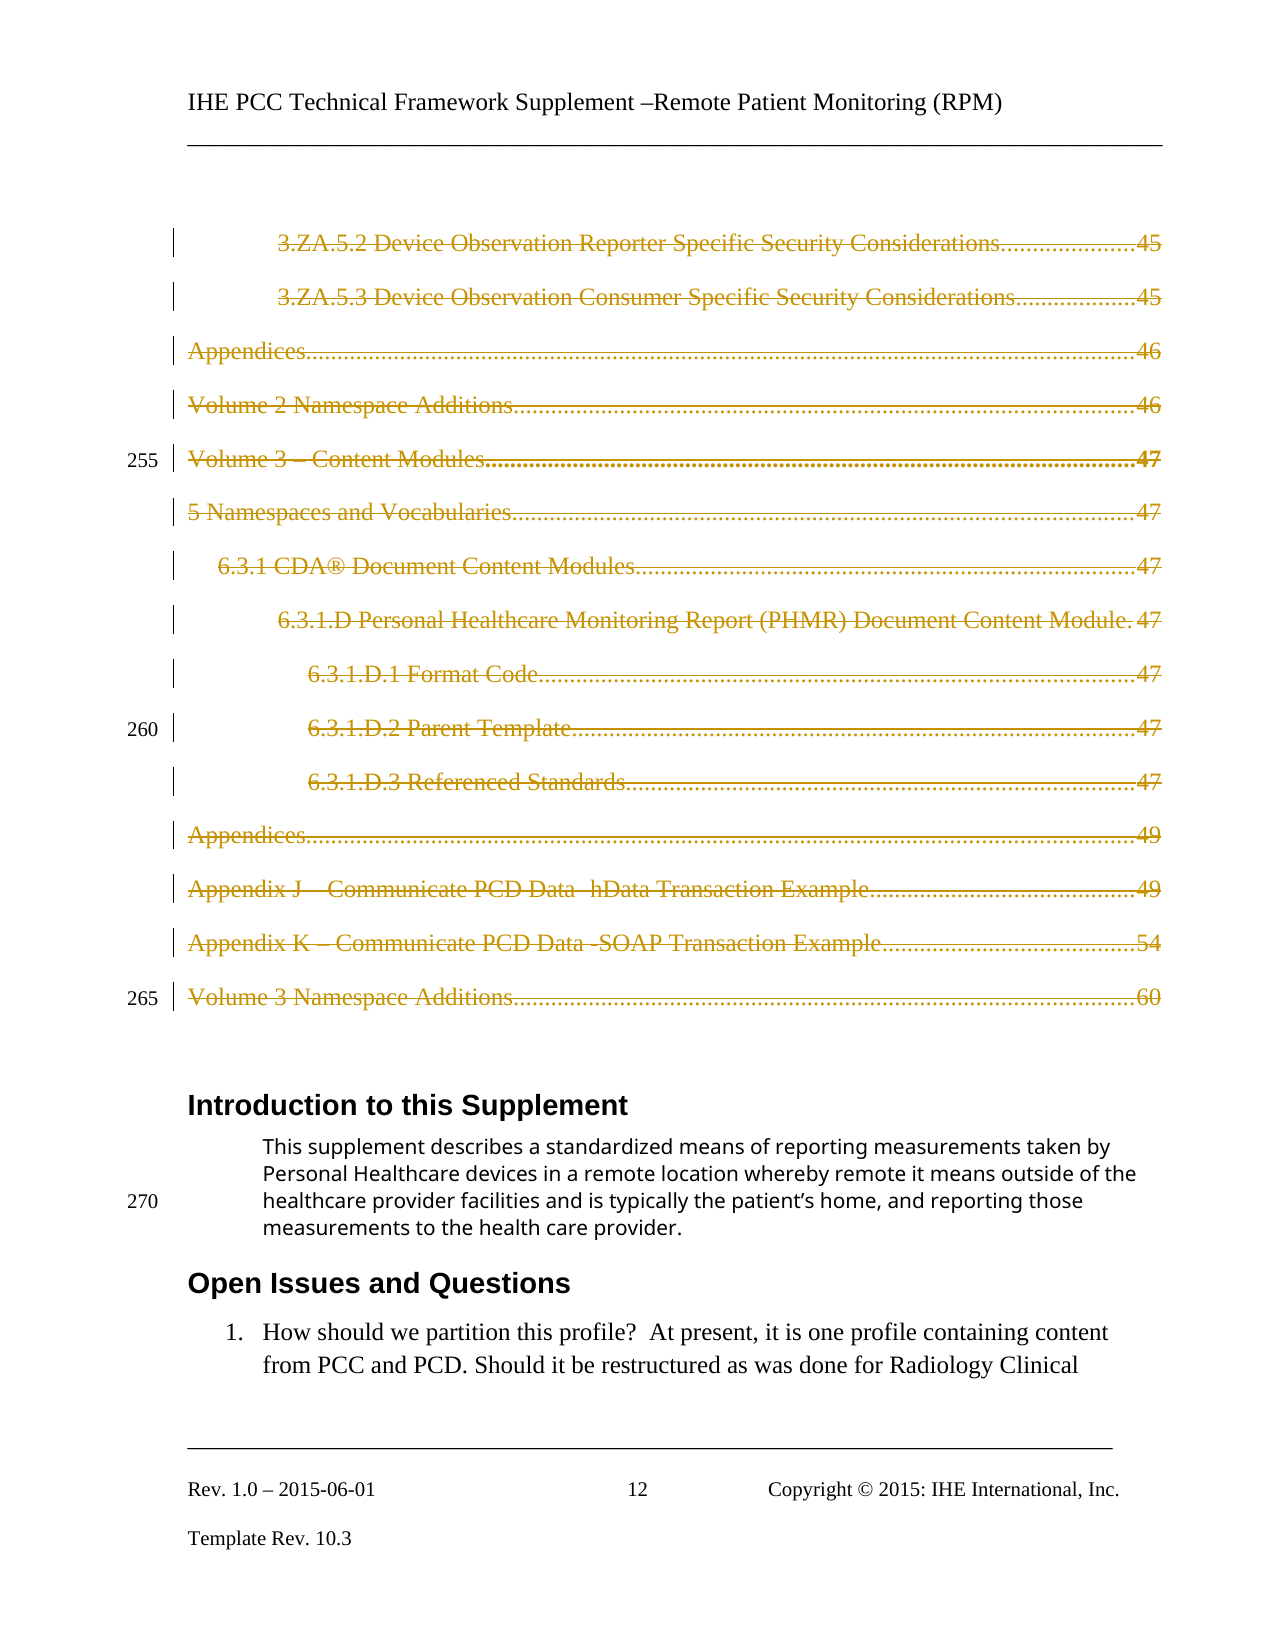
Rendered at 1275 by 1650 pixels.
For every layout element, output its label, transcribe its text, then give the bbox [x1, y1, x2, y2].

text This supplement describes a standardized means of reporting measurements taken by Personal Healthcare devices in a remote location whereby remote it means outside of the healthcare provider facilities and is typically the patient’s home, and reporting those measurements to the health care provider. [262, 1133, 1162, 1241]
subtitle Introduction to this Supplement [187, 1088, 1162, 1122]
subtitle Open Issues and Questions [187, 1266, 1162, 1300]
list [225, 1317, 1162, 1379]
